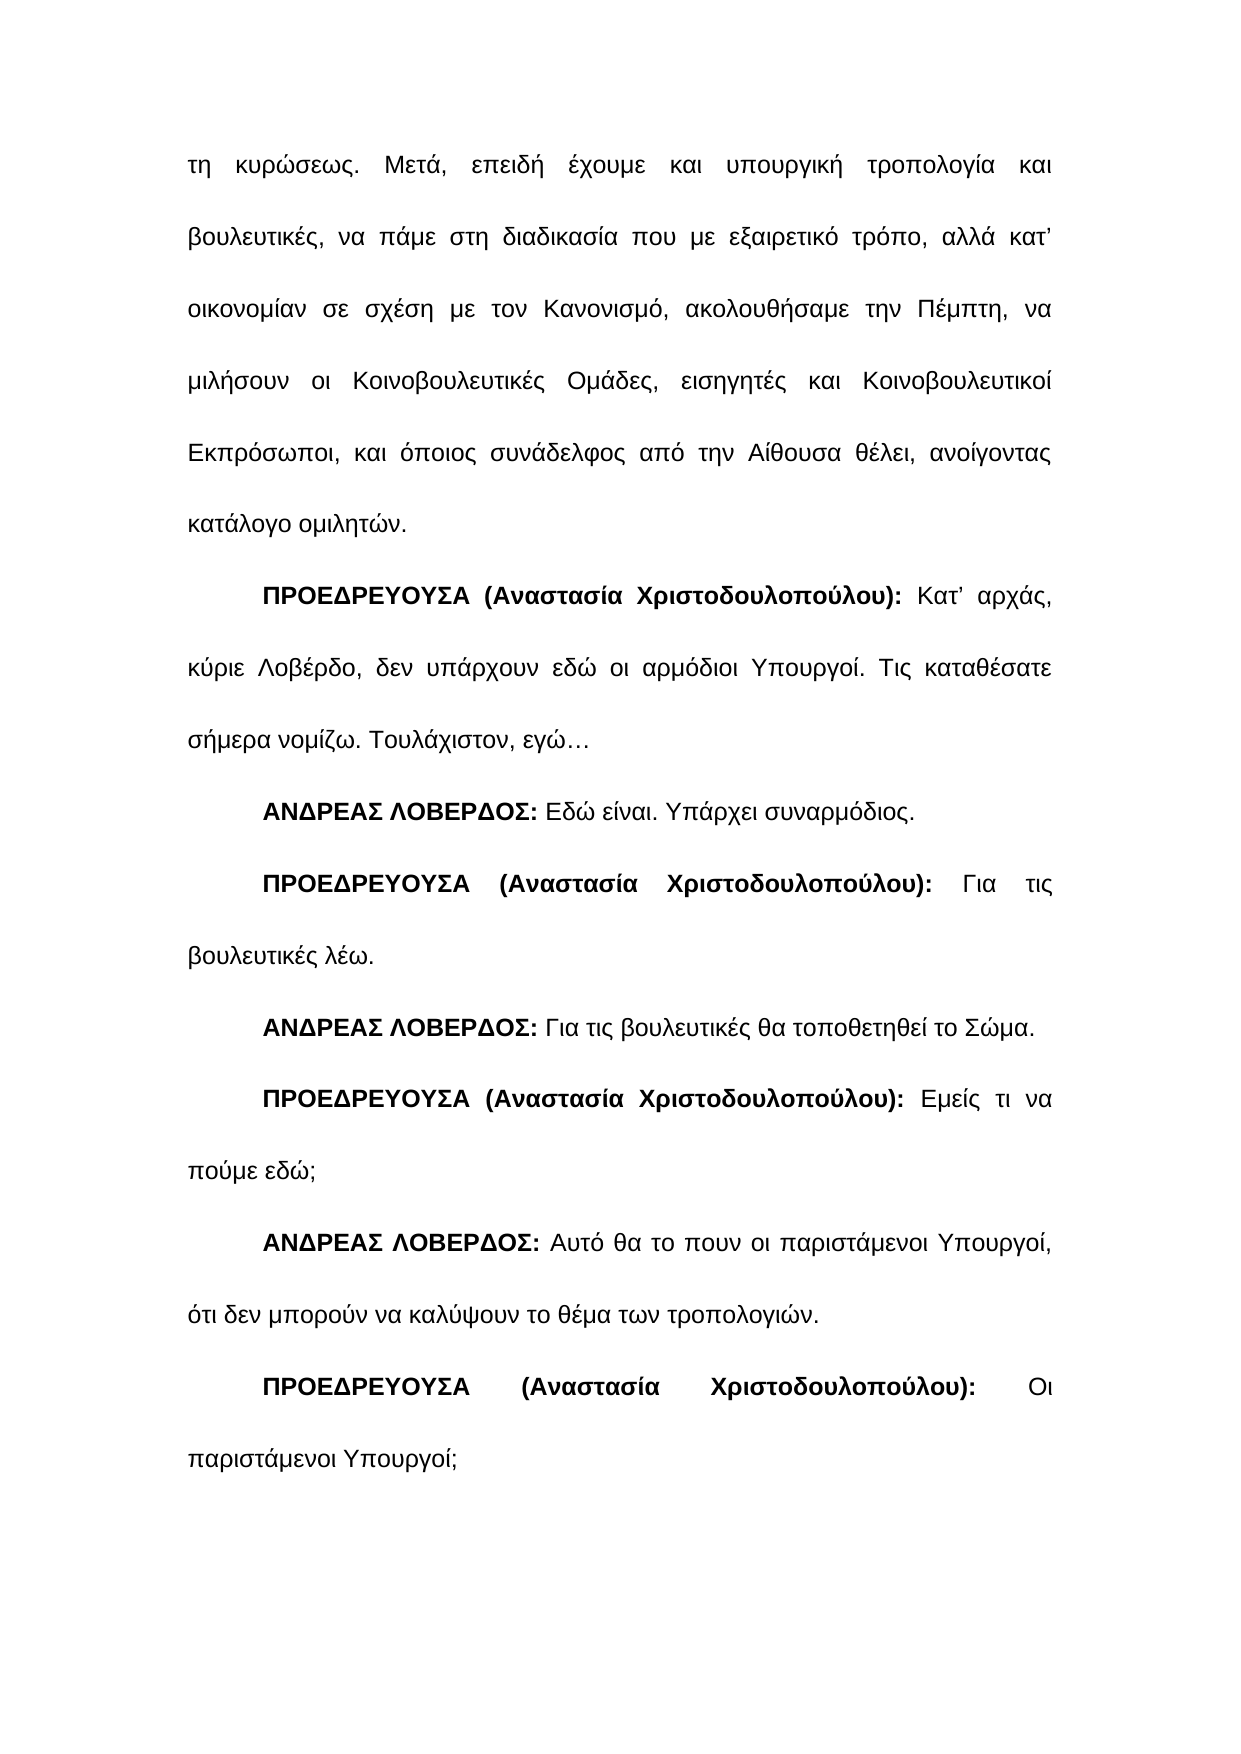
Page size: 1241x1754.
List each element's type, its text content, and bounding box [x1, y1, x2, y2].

text ΑΝΔΡΕΑΣ ΛΟΒΕΡΔΟΣ: Αυτό θα το πουν οι παριστάμενοι Υπουργοί, ότι δεν μπορούν να καλύψουν το θέμα των τροπολογιών. [187, 1228, 1053, 1329]
text ΠΡΟΕΔΡΕΥΟΥΣΑ (Αναστασία Χριστοδουλοπούλου): Οι παριστάμενοι Υπουργοί; [187, 1372, 1053, 1472]
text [187, 150, 1053, 538]
text ΠΡΟΕΔΡΕΥΟΥΣΑ (Αναστασία Χριστοδουλοπούλου): Για τις βουλευτικές λέω. [187, 869, 1053, 969]
text ΠΡΟΕΔΡΕΥΟΥΣΑ (Αναστασία Χριστοδουλοπούλου): Κατ’ αρχάς, κύριε Λοβέρδο, δεν υπάρχουν εδώ οι αρμόδιοι Υπουργοί. Τις καταθέσατε σήμερα νομίζω. Τουλάχιστον, εγώ… [187, 581, 1053, 754]
text ΠΡΟΕΔΡΕΥΟΥΣΑ (Αναστασία Χριστοδουλοπούλου): Εμείς τι να πούμε εδώ; [187, 1084, 1053, 1185]
text ΑΝΔΡΕΑΣ ΛΟΒΕΡΔΟΣ: Για τις βουλευτικές θα τοποθετηθεί το Σώμα. [187, 1012, 1053, 1041]
text ΑΝΔΡΕΑΣ ΛΟΒΕΡΔΟΣ: Εδώ είναι. Υπάρχει συναρμόδιος. [187, 797, 1053, 826]
